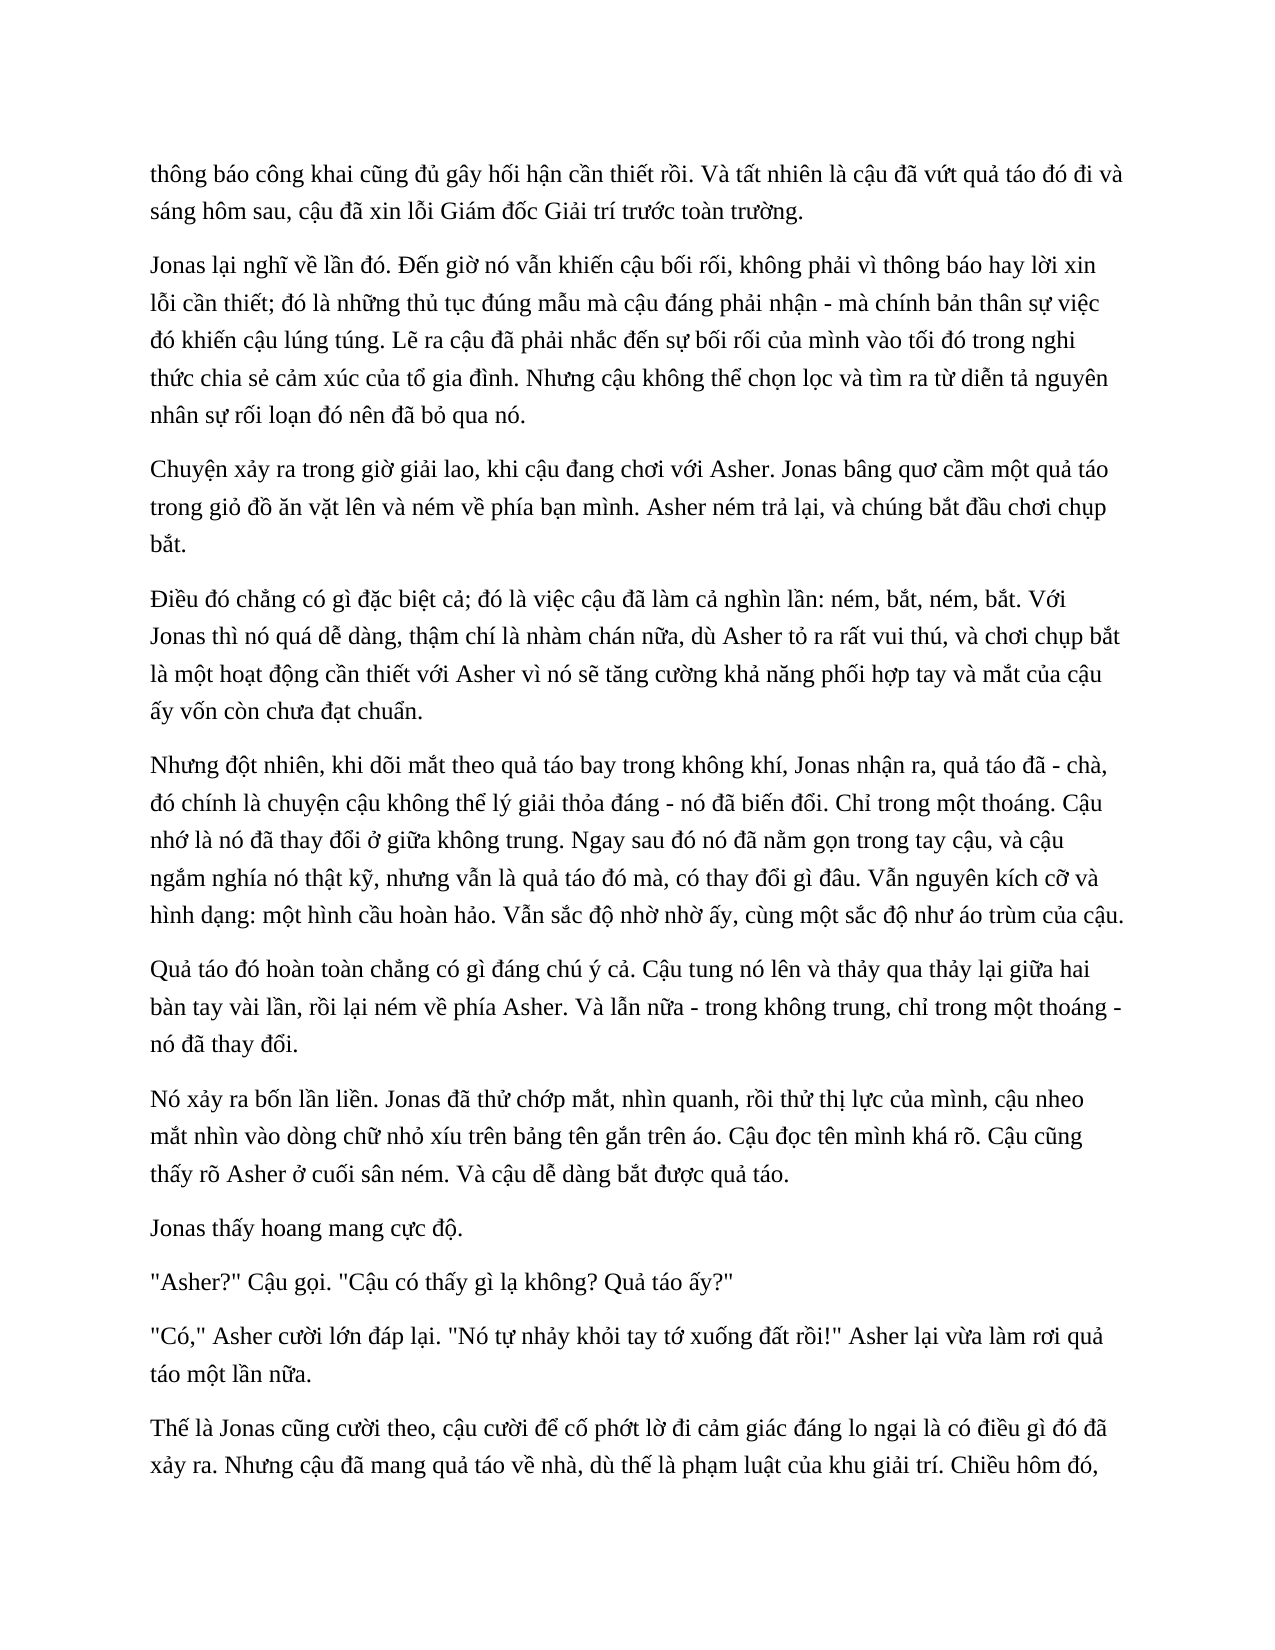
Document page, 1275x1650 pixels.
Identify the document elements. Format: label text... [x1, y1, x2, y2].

text Nó xảy ra bốn lần liền. Jonas đã thử chớp mắt, nhìn quanh, rồi thử thị lực của mình, cậu nheo mắt nhìn vào dòng chữ nhỏ xíu trên bảng tên gắn trên áo. Cậu đọc tên mình khá rõ. Cậu cũng thấy rõ Asher ở cuối sân ném. Và cậu dễ dàng bắt được quả táo. [150, 1075, 1125, 1187]
text Chuyện xảy ra trong giờ giải lao, khi cậu đang chơi với Asher. Jonas bâng quơ cầm một quả táo trong giỏ đồ ăn vặt lên và ném về phía bạn mình. Asher ném trả lại, và chúng bắt đầu chơi chụp bắt. [150, 446, 1125, 558]
text Jonas thấy hoang mang cực độ. [150, 1204, 1125, 1242]
text "Asher?" Cậu gọi. "Cậu có thấy gì lạ không? Quả táo ấy?" [150, 1258, 1125, 1296]
text "Có," Asher cười lớn đáp lại. "Nó tự nhảy khỏi tay tớ xuống đất rồi!" Asher lại vừa làm rơi quả táo một lần nữa. [150, 1312, 1125, 1387]
text Jonas lại nghĩ về lần đó. Đến giờ nó vẫn khiến cậu bối rối, không phải vì thông báo hay lời xin lỗi cần thiết; đó là những thủ tục đúng mẫu mà cậu đáng phải nhận - mà chính bản thân sự việc đó khiến cậu lúng túng. Lẽ ra cậu đã phải nhắc đến sự bối rối của mình vào tối đó trong nghi thức chia sẻ cảm xúc của tổ gia đình. Nhưng cậu không thể chọn lọc và tìm ra từ diễn tả nguyên nhân sự rối loạn đó nên đã bỏ qua nó. [150, 242, 1125, 429]
text Điều đó chẳng có gì đặc biệt cả; đó là việc cậu đã làm cả nghìn lần: ném, bắt, ném, bắt. Với Jonas thì nó quá dễ dàng, thậm chí là nhàm chán nữa, dù Asher tỏ ra rất vui thú, và chơi chụp bắt là một hoạt động cần thiết với Asher vì nó sẽ tăng cường khả năng phối hợp tay và mắt của cậu ấy vốn còn chưa đạt chuẩn. [150, 575, 1125, 725]
text Quả táo đó hoàn toàn chẳng có gì đáng chú ý cả. Cậu tung nó lên và thảy qua thảy lại giữa hai bàn tay vài lần, rồi lại ném về phía Asher. Và lẫn nữa - trong không trung, chỉ trong một thoáng - nó đã thay đổi. [150, 946, 1125, 1058]
text Nhưng đột nhiên, khi dõi mắt theo quả táo bay trong không khí, Jonas nhận ra, quả táo đã - chà, đó chính là chuyện cậu không thể lý giải thỏa đáng - nó đã biến đổi. Chỉ trong một thoáng. Cậu nhớ là nó đã thay đổi ở giữa không trung. Ngay sau đó nó đã nằm gọn trong tay cậu, và cậu ngắm nghía nó thật kỹ, nhưng vẫn là quả táo đó mà, có thay đổi gì đâu. Vẫn nguyên kích cỡ và hình dạng: một hình cầu hoàn hảo. Vẫn sắc độ nhờ nhờ ấy, cùng một sắc độ như áo trùm của cậu. [150, 742, 1125, 929]
